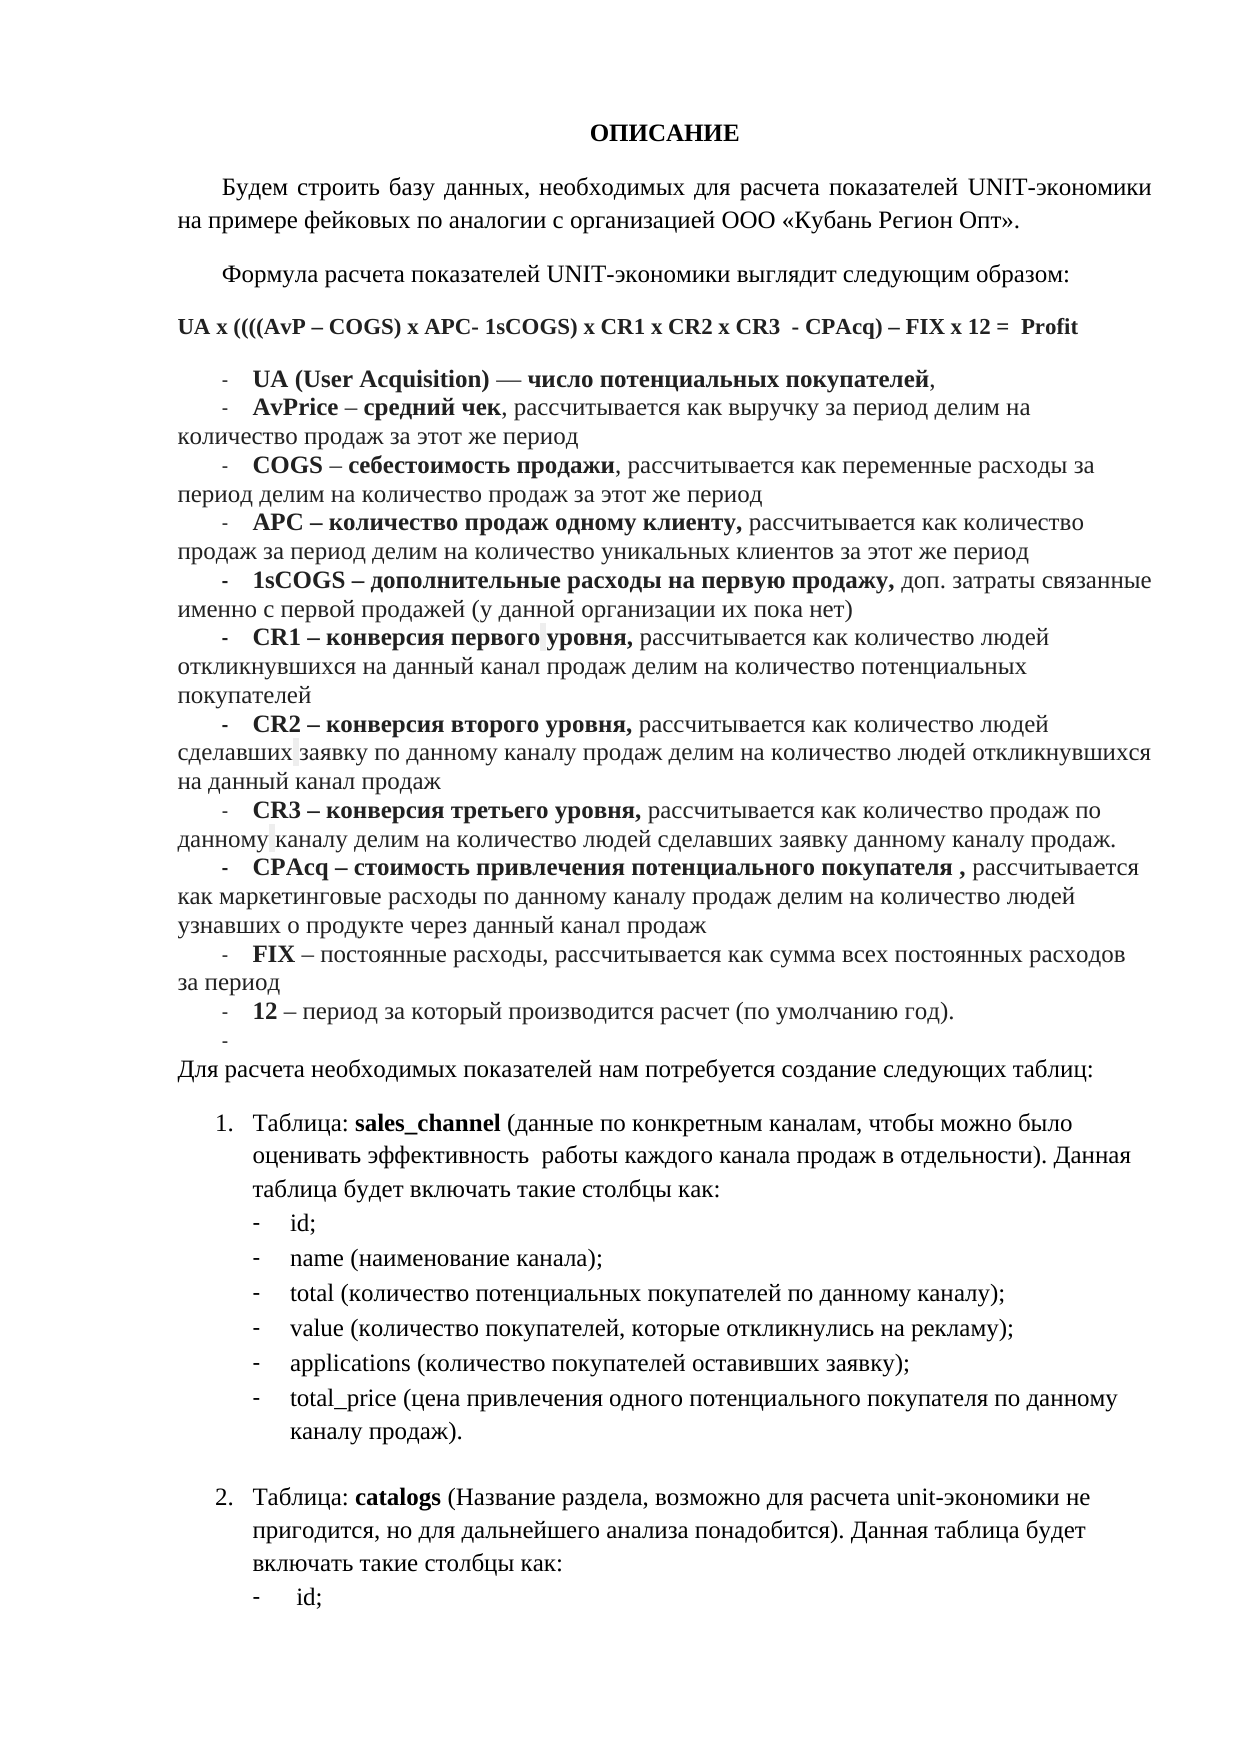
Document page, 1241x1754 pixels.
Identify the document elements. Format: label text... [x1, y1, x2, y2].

list total_price (цена привлечения одного потенциального покупателя по данному каналу продаж). [252, 1382, 1152, 1445]
list name (наименование канала); [252, 1242, 1152, 1272]
list AvPrice – средний чек, рассчитывается как выручку за период делим на количество продаж за этот же период [177, 392, 1152, 450]
list APC – количество продаж одному клиенту, рассчитывается как количество продаж за период делим на количество уникальных клиентов за этот же период [177, 507, 1152, 565]
list Таблица: sales_channel (данные по конкретным каналам, чтобы можно было оценивать эффективность работы каждого канала продаж в отдельности). Данная таблица будет включать такие столбцы как: [215, 1108, 1152, 1202]
list CR1 – конверсия первого уровня, рассчитывается как количество людей откликнувшихся на данный канал продаж делим на количество потенциальных покупателей [177, 622, 1152, 709]
text Формула расчета показателей UNIT-экономики выглядит следующим образом: [177, 259, 1152, 288]
list value (количество покупателей, которые откликнулись на рекламу); [252, 1312, 1152, 1342]
list CR2 – конверсия второго уровня, рассчитывается как количество людей сделавших заявку по данному каналу продаж делим на количество людей откликнувшихся на данный канал продаж [177, 709, 1152, 795]
list 1sCOGS – дополнительные расходы на первую продажу, доп. затраты связанные именно с первой продажей (у данной организации их пока нет) [177, 565, 1152, 622]
text UA x ((((AvP – COGS) х APC- 1sCOGS) х CR1 x CR2 х CR3 - CPAcq) – FIX х 12 = Profit [177, 313, 1152, 339]
list СOGS – себестоимость продажи, рассчитывается как переменные расходы за период делим на количество продаж за этот же период [177, 450, 1152, 507]
list CR3 – конверсия третьего уровня, рассчитывается как количество продаж по данному каналу делим на количество людей сделавших заявку данному каналу продаж. [177, 795, 1152, 852]
list total (количество потенциальных покупателей по данному каналу); [252, 1277, 1152, 1307]
list id; [252, 1582, 1152, 1612]
list FIX – постоянные расходы, рассчитывается как сумма всех постоянных расходов за период [177, 939, 1152, 996]
list id; [252, 1207, 1152, 1237]
text Будем строить базу данных, необходимых для расчета показателей UNIT-экономики на примере фейковых по аналогии с организацией ООО «Кубань Регион Опт». [177, 172, 1152, 234]
text Для расчета необходимых показателей нам потребуется создание следующих таблиц: [177, 1054, 1152, 1082]
list 12 – период за который производится расчет (по умолчанию год). [177, 996, 1152, 1025]
list UA (User Acquisition) — число потенциальных покупателей, [177, 364, 1152, 392]
list CPAcq – стоимость привлечения потенциального покупателя , рассчитывается как маркетинговые расходы по данному каналу продаж делим на количество людей узнавших о продукте через данный канал продаж [177, 852, 1152, 939]
list applications (количество покупателей оставивших заявку); [252, 1347, 1152, 1377]
list Таблица: catalogs (Название раздела, возможно для расчета unit-экономики не пригодится, но для дальнейшего анализа понадобится). Данная таблица будет включать такие столбцы как: [215, 1482, 1152, 1577]
text ОПИСАНИЕ [177, 118, 1152, 147]
